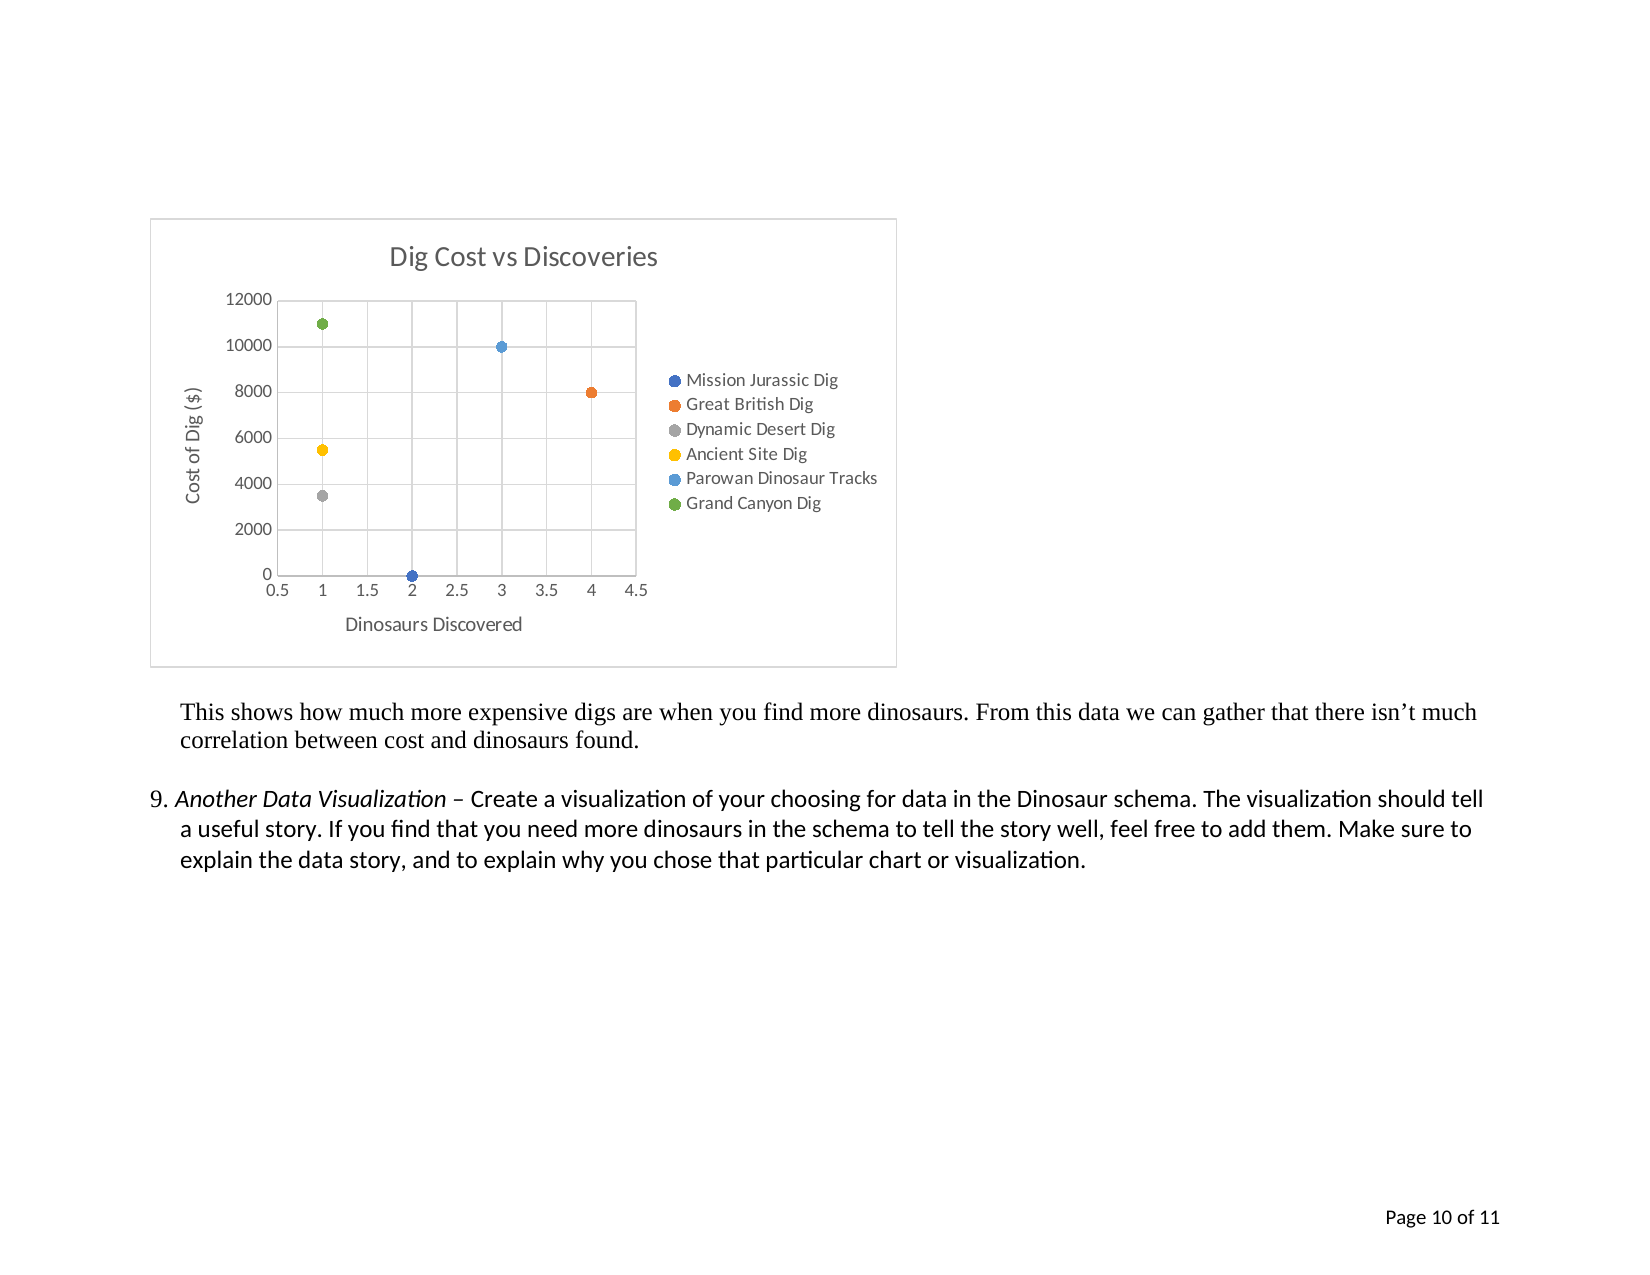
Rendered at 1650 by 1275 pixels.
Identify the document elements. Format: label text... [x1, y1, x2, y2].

text This shows how much more expensive digs are when you find more dinosaurs. From this data we can gather that there isn’t much correlation between cost and dinosaurs found. [180, 697, 1500, 754]
list Another Data Visualization – Create a visualization of your choosing for data in the Dinosaur schema. The visualization should tell a useful story. If you find that you need more dinosaurs in the schema to tell the story well, feel free to add them. Make sure to explain the data story, and to explain why you chose that particular chart or visualization. [150, 783, 1500, 903]
